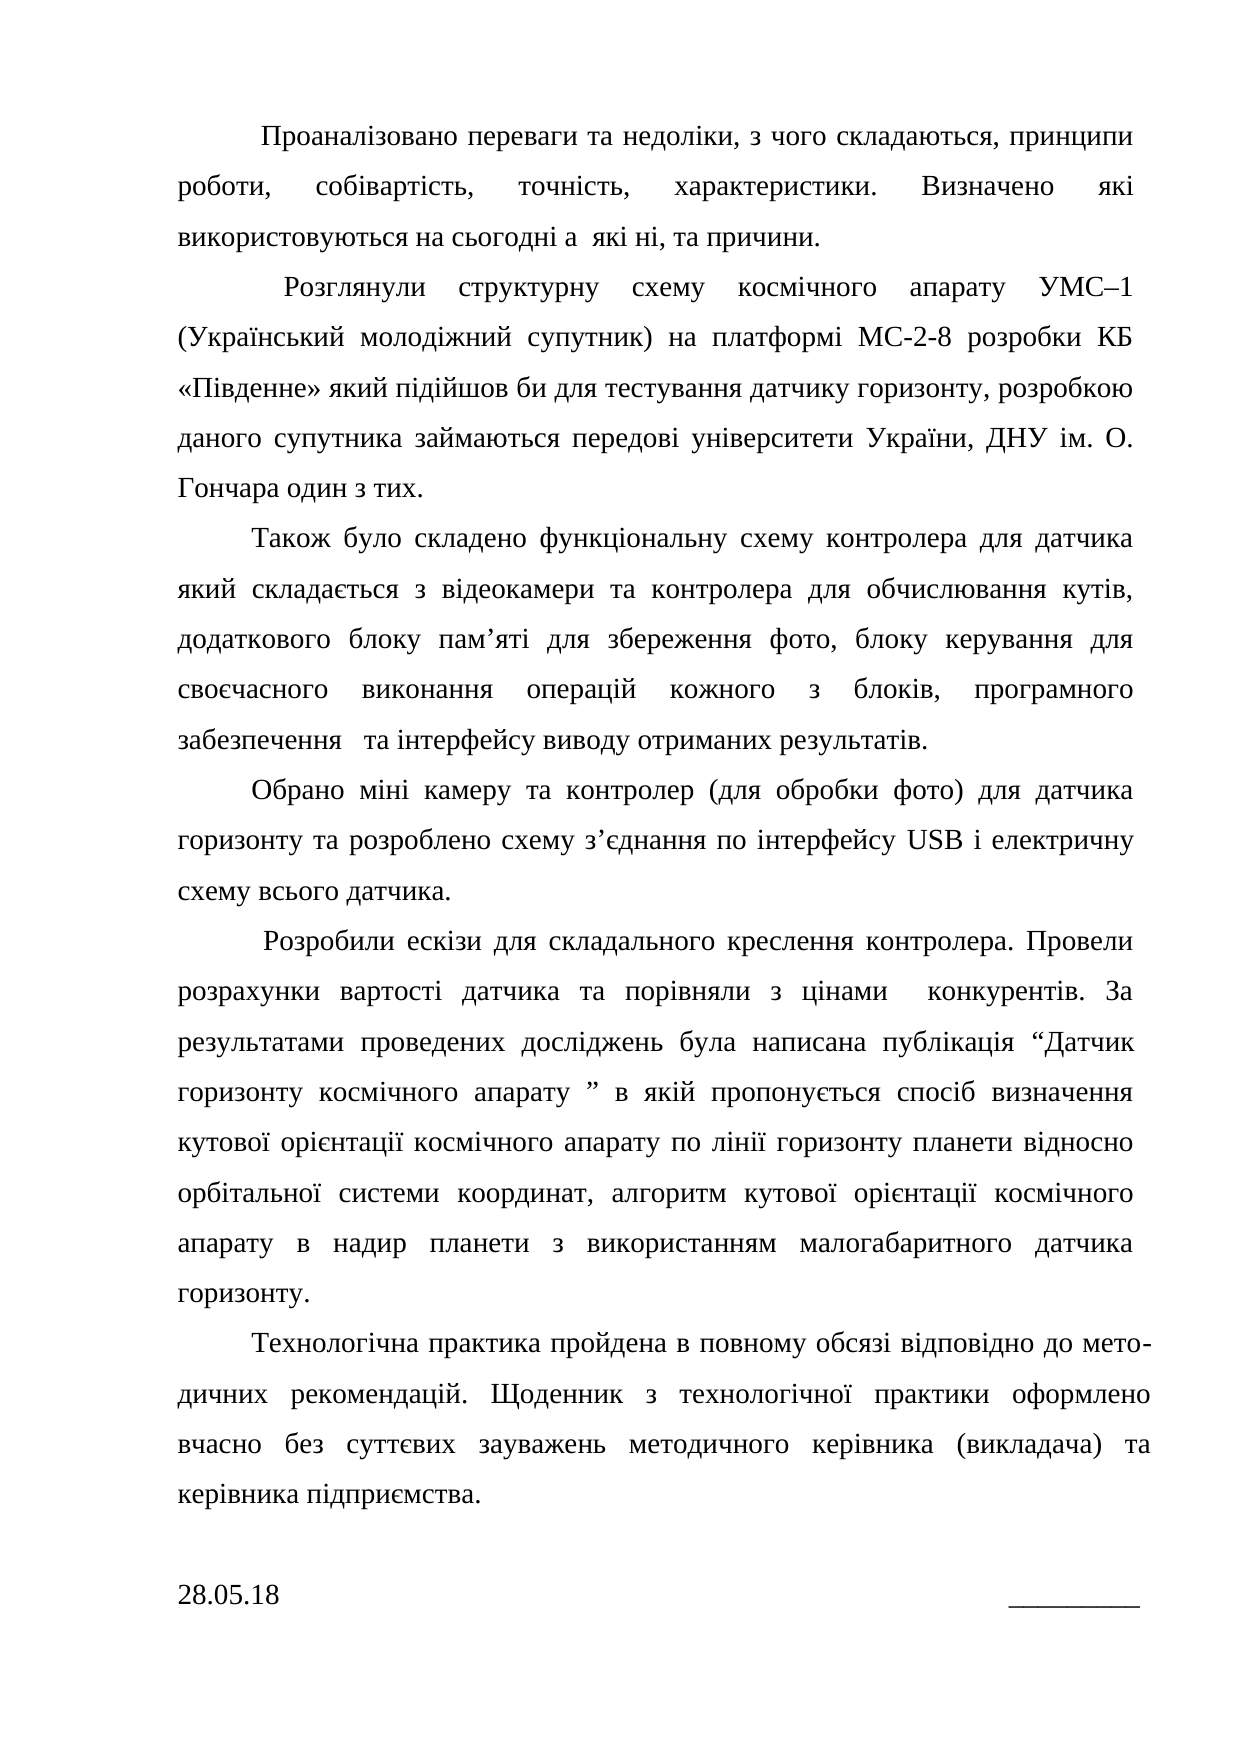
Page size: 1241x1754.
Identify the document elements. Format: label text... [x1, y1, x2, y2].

text Технологічна практика пройдена в повному обсязі відповідно до методичних рекомендацій. Щоденник з технологічної практики оформлено вчасно без суттєвих зауважень методичного керівника (викладача) та керівника підприємства. [177, 1326, 1152, 1510]
text Розглянули структурну схему космічного апарату УМС–1 (Український молодіжний супутник) на платформі МС-2-8 розробки КБ «Південне» який підійшов би для тестування датчику горизонту, розробкою даного супутника займаються передові університети України, ДНУ ім. О. Гончара один з тих. [177, 269, 1134, 504]
text Також було складено функціональну схему контролера для датчика який складається з відеокамери та контролера для обчислювання кутів, додаткового блоку пам’яті для збереження фото, блоку керування для своєчасного виконання операцій кожного з блоків, програмного забезпечення та інтерфейсу виводу отриманих результатів. [177, 521, 1134, 755]
text Розробили ескізи для складального креслення контролера. Провели розрахунки вартості датчика та порівняли з цінами конкурентів. За результатами проведених досліджень була написана публікація “Датчик горизонту космічного апарату ” в якій пропонується спосіб визначення кутової орієнтації космічного апарату по лінії горизонту планети відносно орбітальної системи координат, алгоритм кутової орієнтації космічного апарату в надир планети з використанням малогабаритного датчика горизонту. [177, 923, 1134, 1309]
text Проаналізовано переваги та недоліки, з чого складаються, принципи роботи, собівартість, точність, характеристики. Визначено які використовуються на сьогодні а які ні, та причини. [177, 118, 1134, 252]
text 28.05.18 _________ [177, 1577, 1152, 1611]
text Обрано міні камеру та контролер (для обробки фото) для датчика горизонту та розроблено схему з’єднання по інтерфейсу USB і електричну схему всього датчика. [177, 772, 1134, 906]
